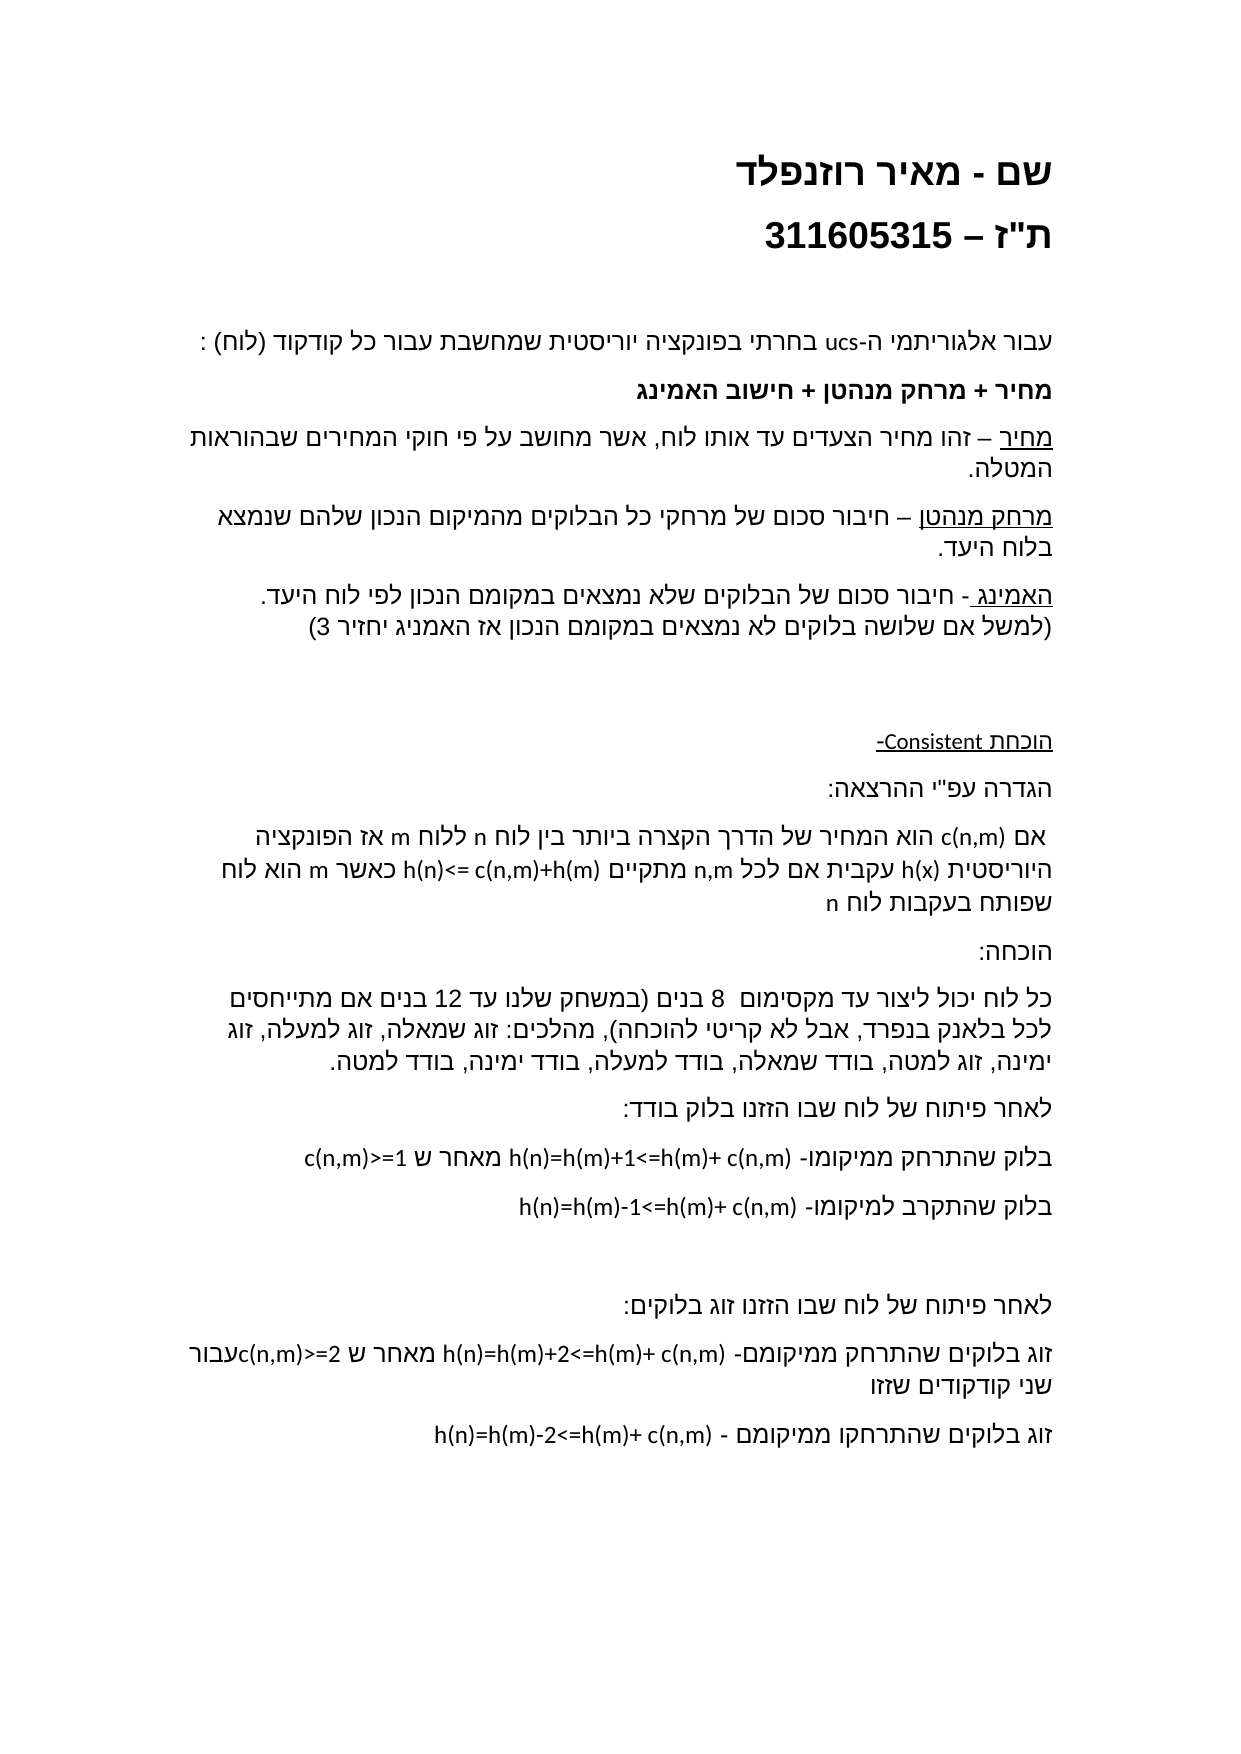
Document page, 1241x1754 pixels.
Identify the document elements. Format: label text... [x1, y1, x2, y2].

text בלוק שהתרחק ממיקומו- h(n)=h(m)+1<=h(m)+ c(n,m) מאחר ש c(n,m)>=1 [187, 1142, 1053, 1172]
text בלוק שהתקרב למיקומו- h(n)=h(m)-1<=h(m)+ c(n,m) [187, 1192, 1053, 1222]
text זוג בלוקים שהתרחקו ממיקומם - h(n)=h(m)-2<=h(m)+ c(n,m) [187, 1419, 1053, 1449]
text אם c(n,m) הוא המחיר של הדרך הקצרה ביותר בין לוח n ללוח m אז הפונקציה היוריסטית h(x) עקבית אם לכל n,m מתקיים h(n)<= c(n,m)+h(m) כאשר m הוא לוח שפותח בעקבות לוח n [187, 822, 1053, 918]
text הוכחת Consistent- [187, 726, 1053, 755]
text שם - מאיר רוזנפלד [187, 150, 1053, 193]
text מחיר – זהו מחיר הצעדים עד אותו לוח, אשר מחושב על פי חוקי המחירים שבהוראות המטלה. [187, 423, 1053, 483]
text הוכחה: [187, 937, 1053, 966]
text ת"ז – 311605315 [187, 213, 1053, 256]
text זוג בלוקים שהתרחק ממיקומם- h(n)=h(m)+2<=h(m)+ c(n,m) מאחר ש c(n,m)>=2עבור שני קודקודים שזזו [187, 1338, 1053, 1400]
text מחיר + מרחק מנהטן + חישוב האמינג [187, 376, 1053, 404]
text מרחק מנהטן – חיבור סכום של מרחקי כל הבלוקים מהמיקום הנכון שלהם שנמצא בלוח היעד. [187, 502, 1053, 562]
text לאחר פיתוח של לוח שבו הזזנו זוג בלוקים: [187, 1291, 1053, 1319]
text האמינג - חיבור סכום של הבלוקים שלא נמצאים במקומם הנכון לפי לוח היעד. (למשל אם שלושה בלוקים לא נמצאים במקומם הנכון אז האמניג יחזיר 3) [187, 581, 1053, 641]
text עבור אלגוריתמי ה-ucs בחרתי בפונקציה יוריסטית שמחשבת עבור כל קודקוד (לוח) : [187, 326, 1053, 357]
text הגדרה עפ"י ההרצאה: [187, 774, 1053, 803]
text לאחר פיתוח של לוח שבו הזזנו בלוק בודד: [187, 1094, 1053, 1123]
text כל לוח יכול ליצור עד מקסימום 8 בנים (במשחק שלנו עד 12 בנים אם מתייחסים לכל בלאנק בנפרד, אבל לא קריטי להוכחה), מהלכים: זוג שמאלה, זוג למעלה, זוג ימינה, זוג למטה, בודד שמאלה, בודד למעלה, בודד ימינה, בודד למטה. [187, 984, 1053, 1075]
